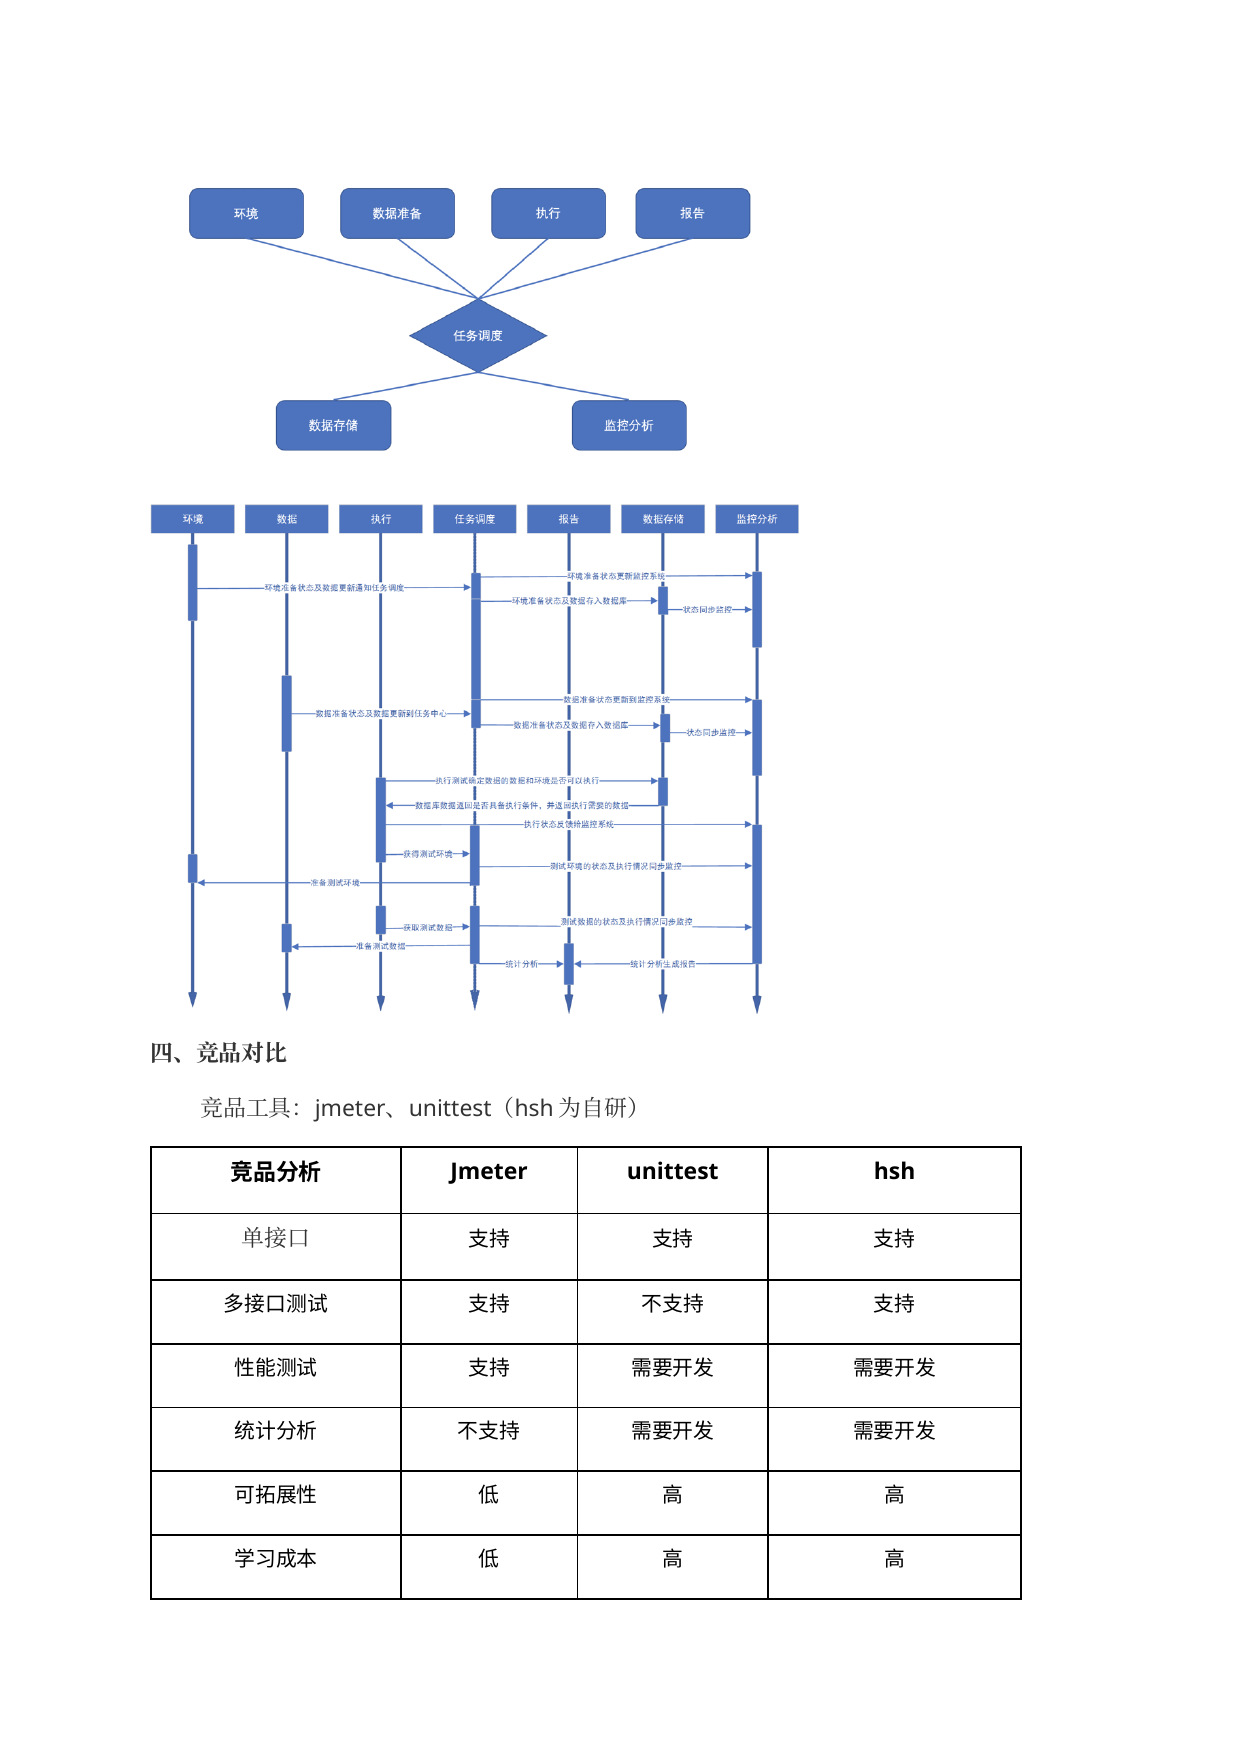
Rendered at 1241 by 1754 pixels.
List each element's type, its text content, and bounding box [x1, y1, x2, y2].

table_cell 统计分析 [152, 1408, 400, 1470]
table_cell 高 [578, 1536, 767, 1598]
table_cell 需要开发 [769, 1345, 1020, 1407]
table_cell 需要开发 [578, 1408, 767, 1470]
table_header hsh [769, 1148, 1020, 1213]
table_header Jmeter [402, 1148, 577, 1213]
table_cell 不支持 [578, 1281, 767, 1343]
picture [150, 150, 795, 483]
table_cell 性能测试 [152, 1345, 400, 1407]
table_cell 支持 [578, 1214, 767, 1279]
table_cell 支持 [769, 1281, 1020, 1343]
table_cell 不支持 [402, 1408, 577, 1470]
table_header 竞品分析 [152, 1148, 400, 1213]
table_cell 低 [402, 1536, 577, 1598]
table_cell 多接口测试 [152, 1281, 400, 1343]
table_header unittest [578, 1148, 767, 1213]
table_cell 单接口 [152, 1214, 400, 1279]
table_cell 高 [769, 1536, 1020, 1598]
table_cell 支持 [402, 1281, 577, 1343]
picture [150, 504, 799, 1014]
table_cell 高 [769, 1472, 1020, 1534]
table_cell 可拓展性 [152, 1472, 400, 1534]
text 四、竞品对比 [150, 1035, 1090, 1068]
table_cell 高 [578, 1472, 767, 1534]
table_cell 需要开发 [578, 1345, 767, 1407]
table_cell 支持 [769, 1214, 1020, 1279]
table_cell 支持 [402, 1214, 577, 1279]
table_cell 需要开发 [769, 1408, 1020, 1470]
table_cell 学习成本 [152, 1536, 400, 1598]
table_cell 低 [402, 1472, 577, 1534]
text 竞品工具：jmeter、unittest（hsh为自研） [200, 1090, 1090, 1123]
table_cell 支持 [402, 1345, 577, 1407]
